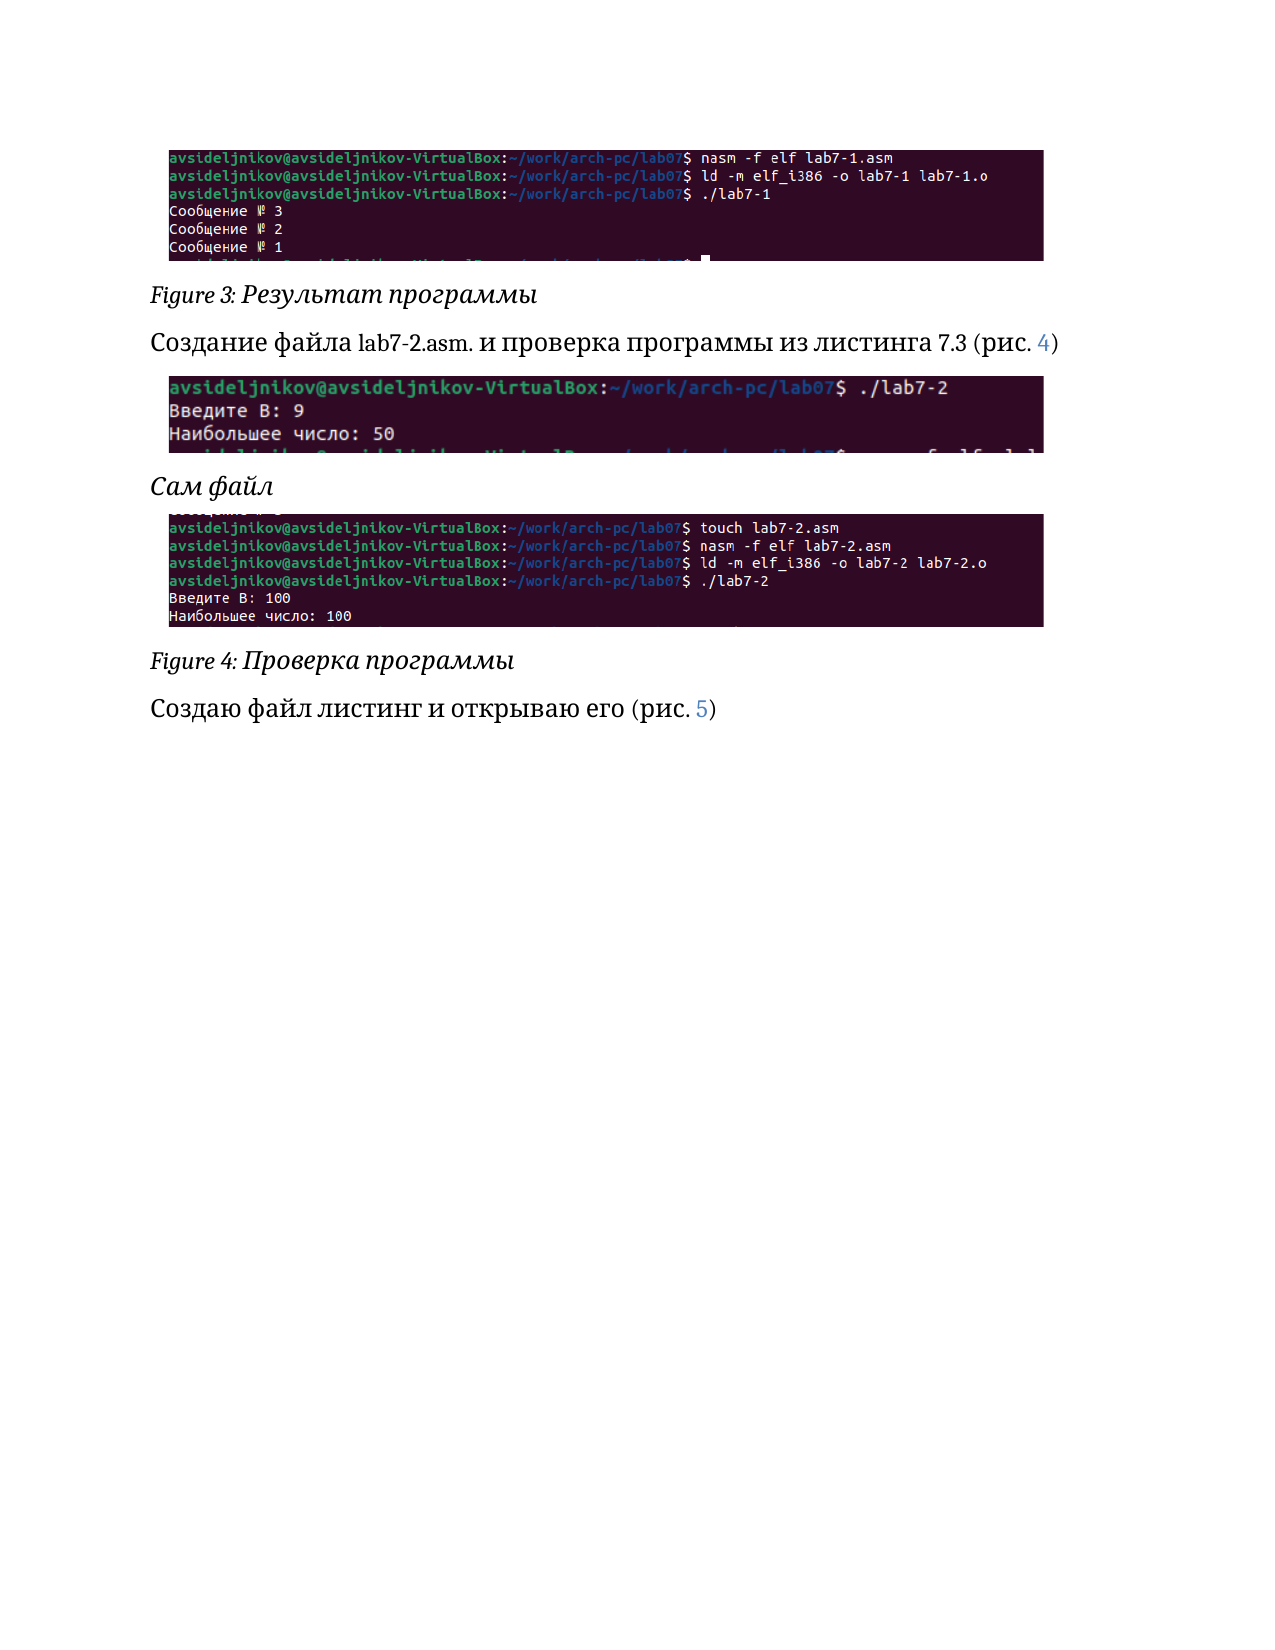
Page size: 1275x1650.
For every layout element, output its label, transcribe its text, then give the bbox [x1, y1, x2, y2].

text Figure 4: Проверка программы [150, 647, 1125, 676]
picture [168, 514, 1044, 627]
text Сам файл [150, 473, 1125, 502]
text Создаю файл листинг и открываю его (рис. 5) [150, 695, 1125, 723]
picture [168, 376, 1044, 453]
text Figure 3: Результат программы [150, 281, 1125, 310]
text Создание файла lab7-2.asm. и проверка программы из листинга 7.3 (рис. 4) [150, 328, 1125, 357]
picture [168, 150, 1044, 261]
